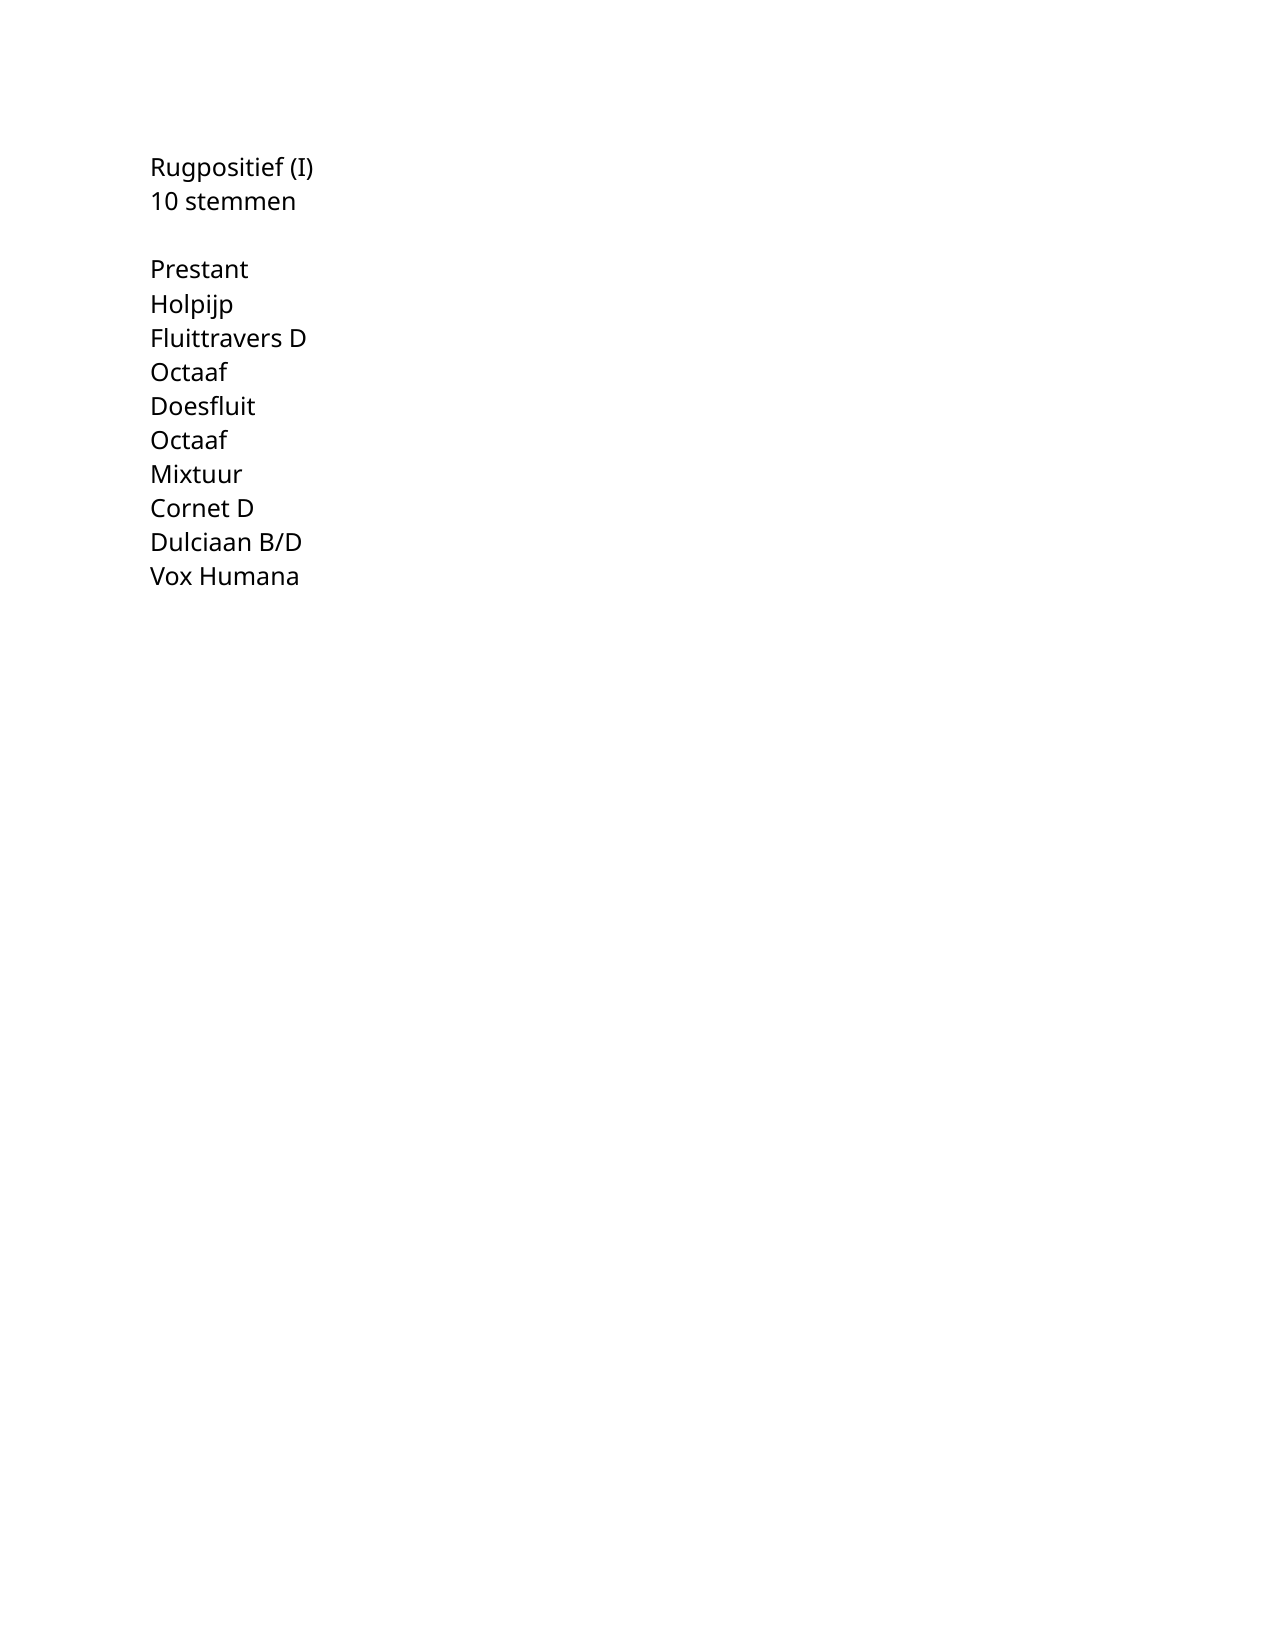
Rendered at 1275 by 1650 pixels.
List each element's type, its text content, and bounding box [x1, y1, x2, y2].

text Octaaf [150, 422, 1125, 457]
text Cornet D [150, 491, 1125, 525]
text Mixtuur [150, 457, 1125, 491]
text Dulciaan B/D [150, 525, 1125, 559]
text Fluittravers D [150, 320, 1125, 354]
text Doesfluit [150, 388, 1125, 422]
text Holpijp [150, 286, 1125, 320]
text Rugpositief (I) [150, 150, 1125, 184]
text Octaaf [150, 354, 1125, 388]
text 10 stemmen [150, 184, 1125, 218]
text Vox Humana [150, 559, 1125, 593]
text Prestant [150, 252, 1125, 286]
